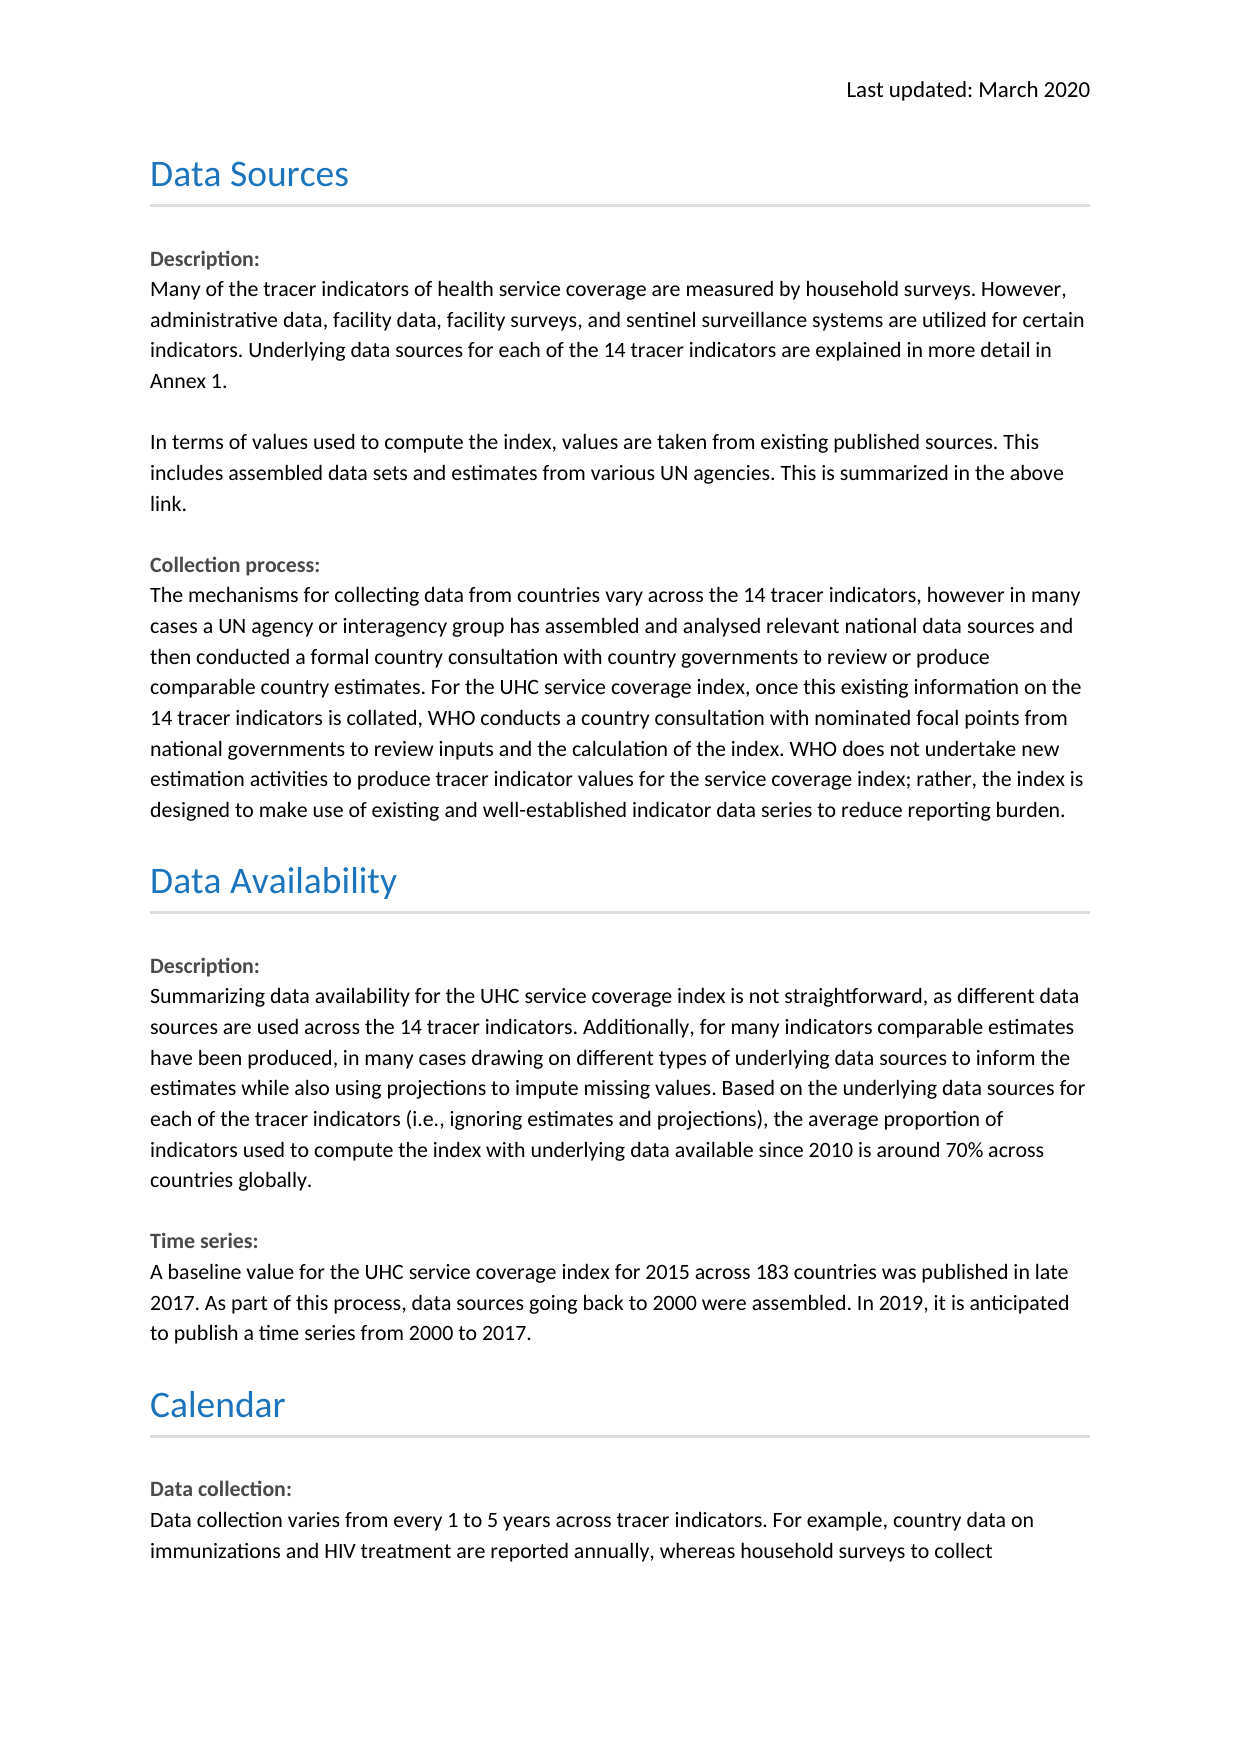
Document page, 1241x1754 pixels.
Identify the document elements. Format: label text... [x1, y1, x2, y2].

text Summarizing data availability for the UHC service coverage index is not straightforward, as different data sources are used across the 14 tracer indicators. Additionally, for many indicators comparable estimates have been produced, in many cases drawing on different types of underlying data sources to inform the estimates while also using projections to impute missing values. Based on the underlying data sources for each of the tracer indicators (i.e., ignoring estimates and projections), the average proportion of indicators used to compute the index with underlying data available since 2010 is around 70% across countries globally. [150, 983, 1090, 1193]
text Many of the tracer indicators of health service coverage are measured by household surveys. However, administrative data, facility data, facility surveys, and sentinel surveillance systems are utilized for certain indicators. Underlying data sources for each of the 14 tracer indicators are explained in more detail in Annex 1. [150, 275, 1090, 394]
text Data Availability [150, 857, 1090, 911]
text Data collection: [150, 1476, 1090, 1502]
text A baseline value for the UHC service coverage index for 2015 across 183 countries was published in late 2017. As part of this process, data sources going back to 2000 were assembled. In 2019, it is anticipated to publish a time series from 2000 to 2017. [150, 1258, 1090, 1346]
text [150, 1506, 1090, 1563]
text Description: [150, 952, 1090, 979]
text The mechanisms for collecting data from countries vary across the 14 tracer indicators, however in many cases a UN agency or interagency group has assembled and analysed relevant national data sources and then conducted a formal country consultation with country governments to review or produce comparable country estimates. For the UHC service coverage index, once this existing information on the 14 tracer indicators is collated, WHO conducts a country consultation with nominated focal points from national governments to review inputs and the calculation of the index. WHO does not undertake new estimation activities to produce tracer indicator values for the service coverage index; rather, the index is designed to make use of existing and well-established indicator data series to reduce reporting burden. [150, 582, 1090, 823]
text In terms of values used to compute the index, values are taken from existing published sources. This includes assembled data sets and estimates from various UN agencies. This is summarized in the above link. [150, 428, 1090, 516]
text Data Sources [150, 150, 1090, 204]
text Collection process: [150, 551, 1090, 578]
text Description: [150, 245, 1090, 271]
text Calendar [150, 1381, 1090, 1435]
text Time series: [150, 1228, 1090, 1254]
